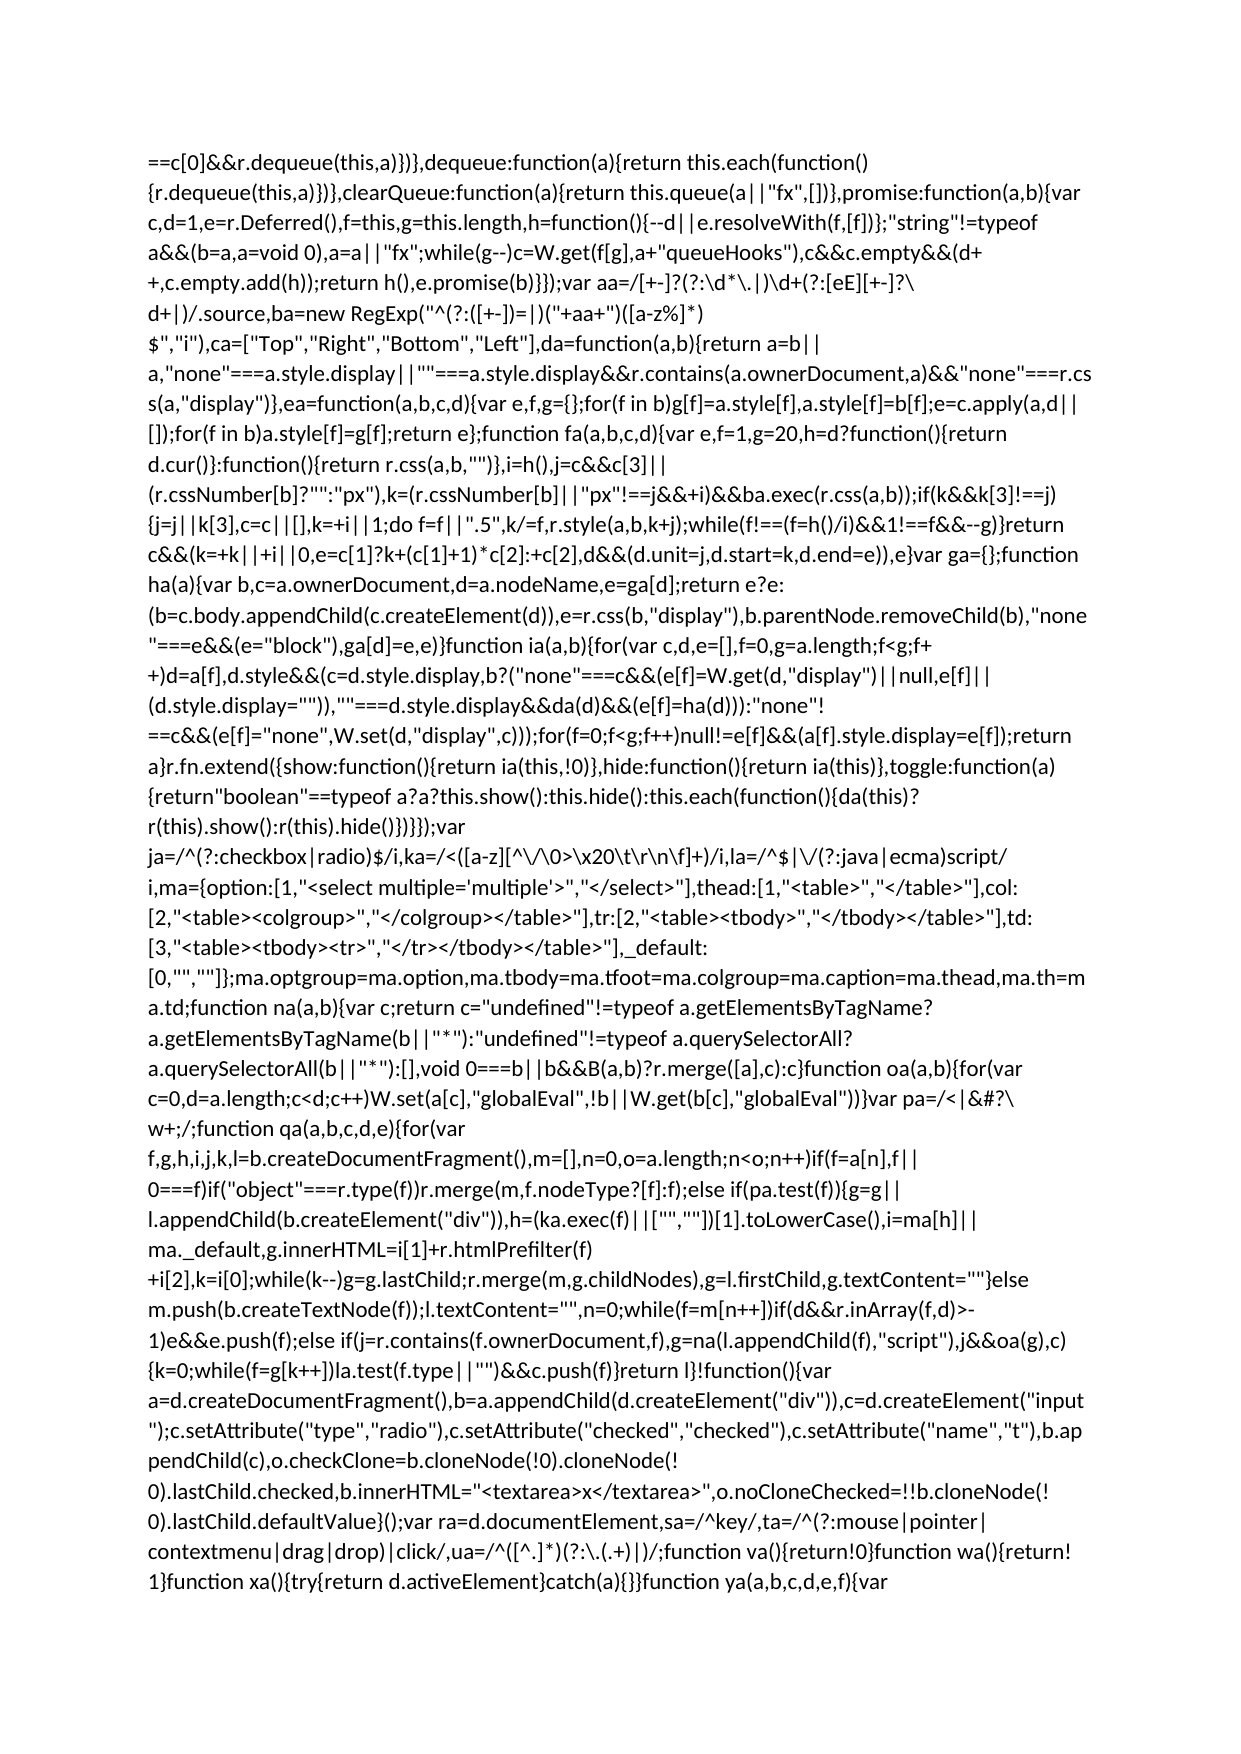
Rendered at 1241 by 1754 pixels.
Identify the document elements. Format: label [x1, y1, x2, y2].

text [148, 148, 1093, 1595]
